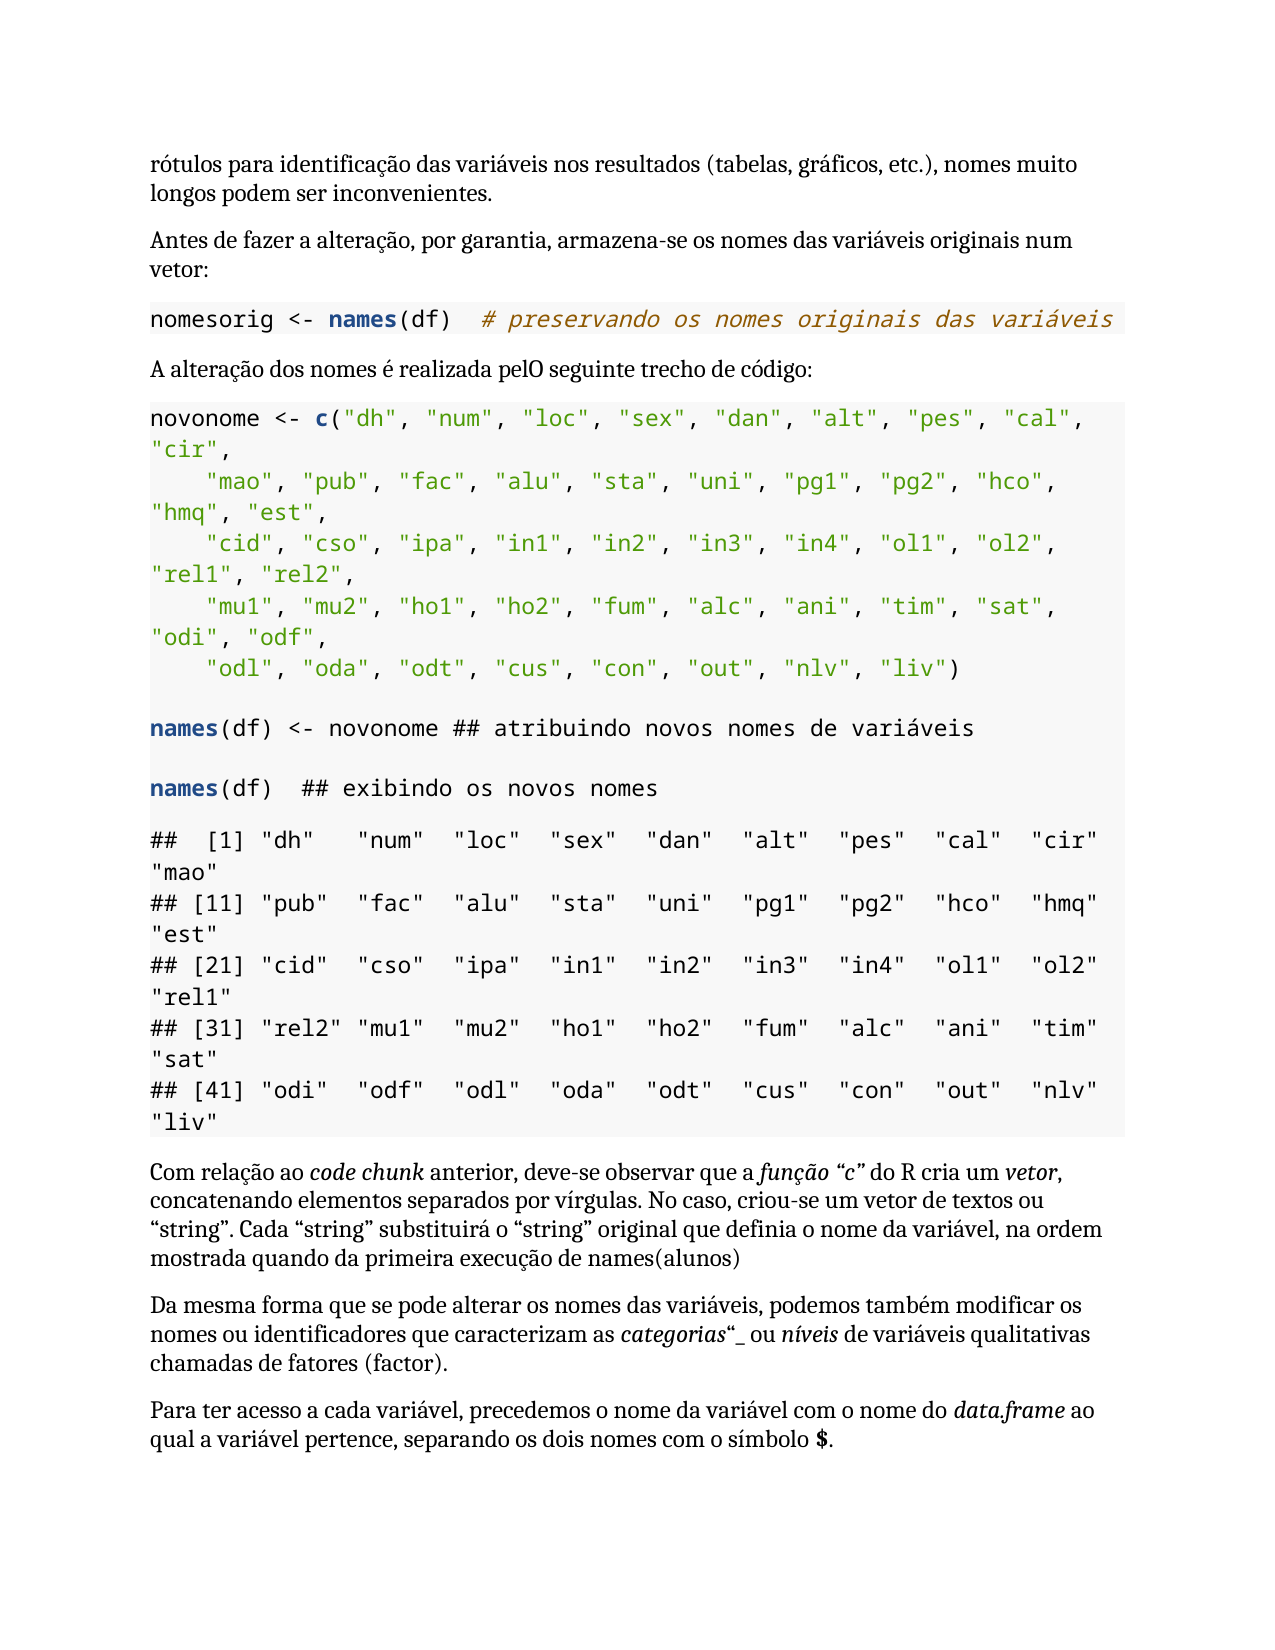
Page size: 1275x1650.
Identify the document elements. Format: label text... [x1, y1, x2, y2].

text ## [1] "dh" "num" "loc" "sex" "dan" "alt" "pes" "cal" "cir" "mao" ## [11] "pub" "fac" "alu" "sta" "uni" "pg1" "pg2" "hco" "hmq" "est" ## [21] "cid" "cso" "ipa" "in1" "in2" "in3" "in4" "ol1" "ol2" "rel1" ## [31] "rel2" "mu1" "mu2" "ho1" "ho2" "fum" "alc" "ani" "tim" "sat" ## [41] "odi" "odf" "odl" "oda" "odt" "cus" "con" "out" "nlv" "liv" [150, 824, 1125, 1137]
text novonome <- c("dh", "num", "loc", "sex", "dan", "alt", "pes", "cal", "cir", "mao", "pub", "fac", "alu", "sta", "uni", "pg1", "pg2", "hco", "hmq", "est", "cid", "cso", "ipa", "in1", "in2", "in3", "in4", "ol1", "ol2", "rel1", "rel2", "mu1", "mu2", "ho1", "ho2", "fum", "alc", "ani", "tim", "sat", "odi", "odf", "odl", "oda", "odt", "cus", "con", "out", "nlv", "liv") names(df) <- novonome ## atribuindo novos nomes de variáveis names(df) ## exibindo os novos nomes [150, 402, 1125, 803]
text A alteração dos nomes é realizada pelO seguinte trecho de código: [150, 354, 1125, 383]
text nomesorig <- names(df) # preservando os nomes originais das variáveis [150, 302, 1125, 334]
text Com relação ao code chunk anterior, deve-se observar que a função “c” do R cria um vetor, concatenando elementos separados por vírgulas. No caso, criou-se um vetor de textos ou “string”. Cada “string” substituirá o “string” original que definia o nome da variável, na ordem mostrada quando da primeira execução de names(alunos) [150, 1157, 1125, 1272]
text Antes de fazer a alteração, por garantia, armazena-se os nomes das variáveis originais num vetor: [150, 226, 1125, 284]
text Da mesma forma que se pode alterar os nomes das variáveis, podemos também modificar os nomes ou identificadores que caracterizam as categorias“_ ou níveis de variáveis qualitativas chamadas de fatores (factor). [150, 1291, 1125, 1377]
